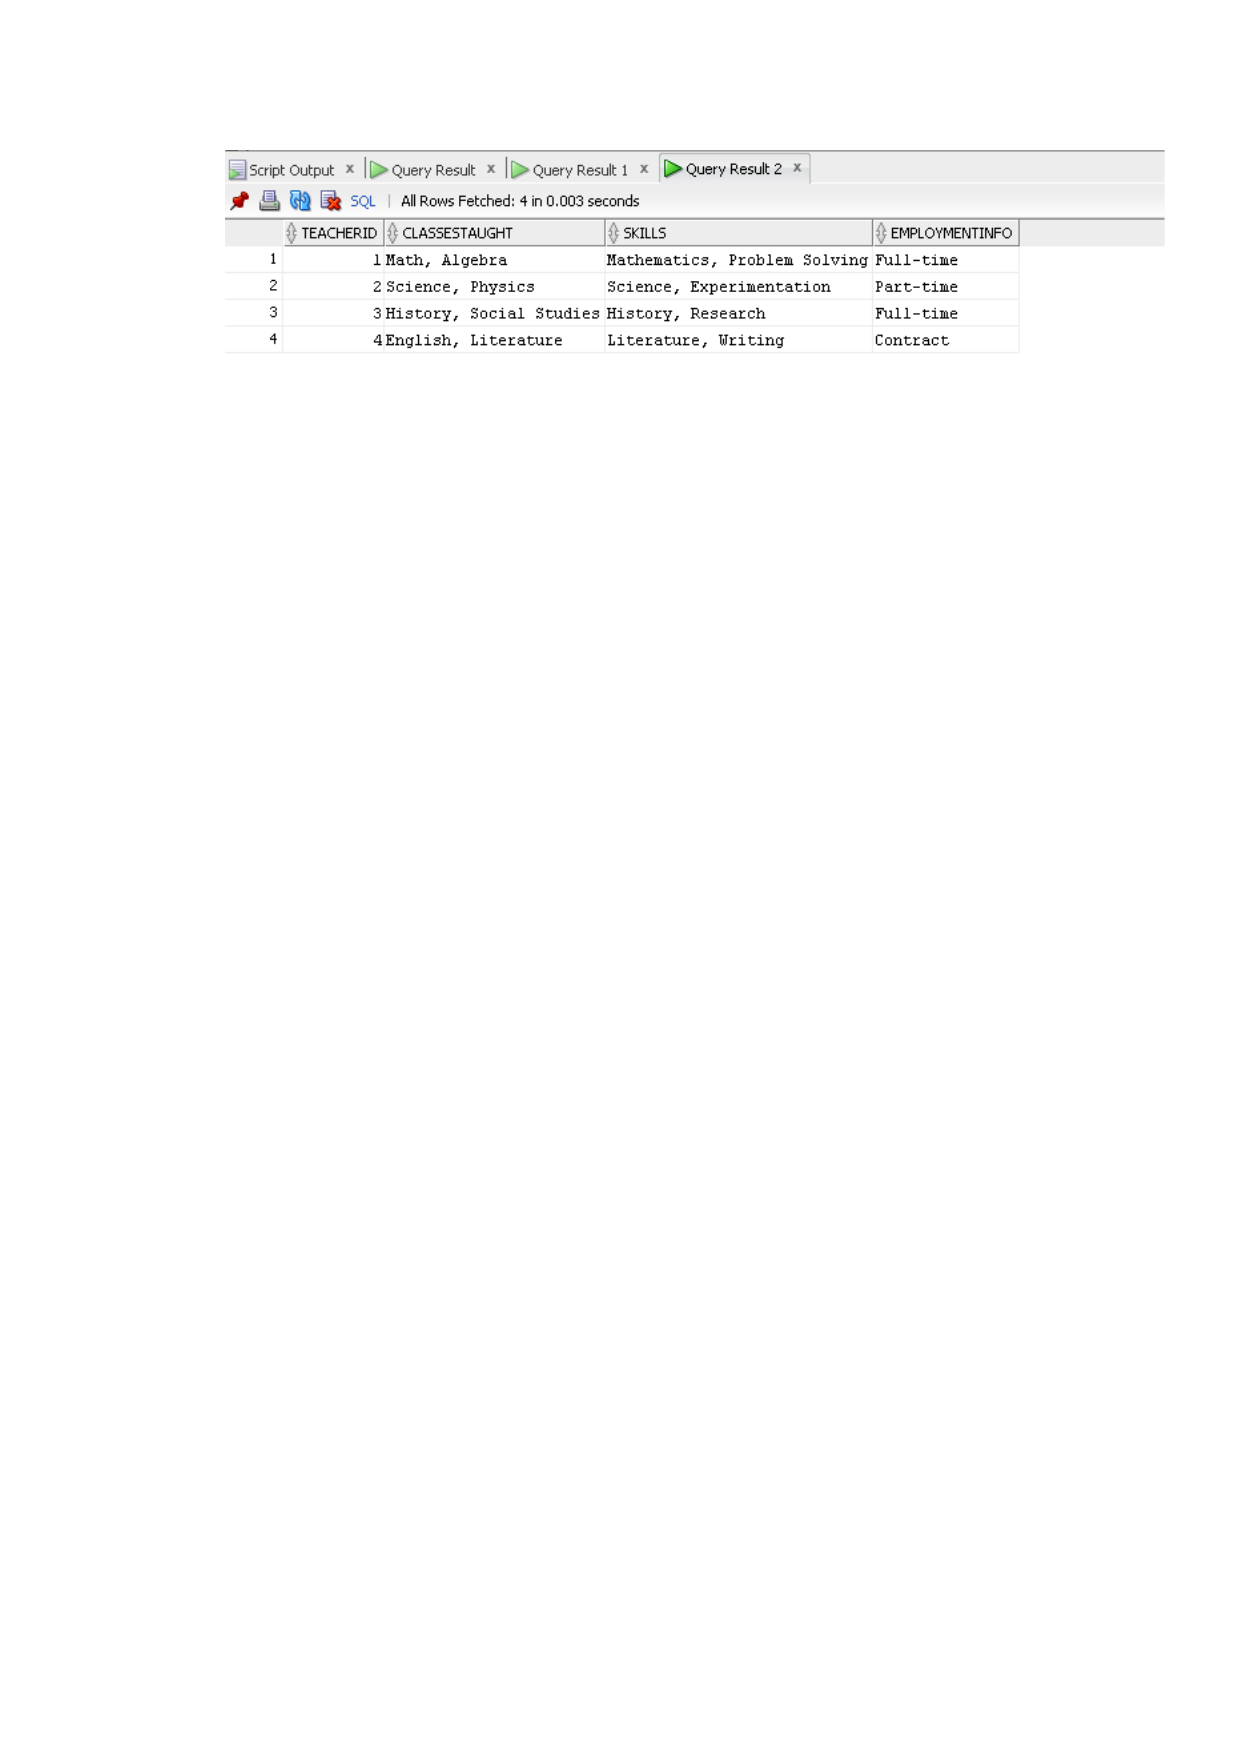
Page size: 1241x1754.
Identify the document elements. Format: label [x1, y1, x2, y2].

picture [225, 150, 1165, 419]
